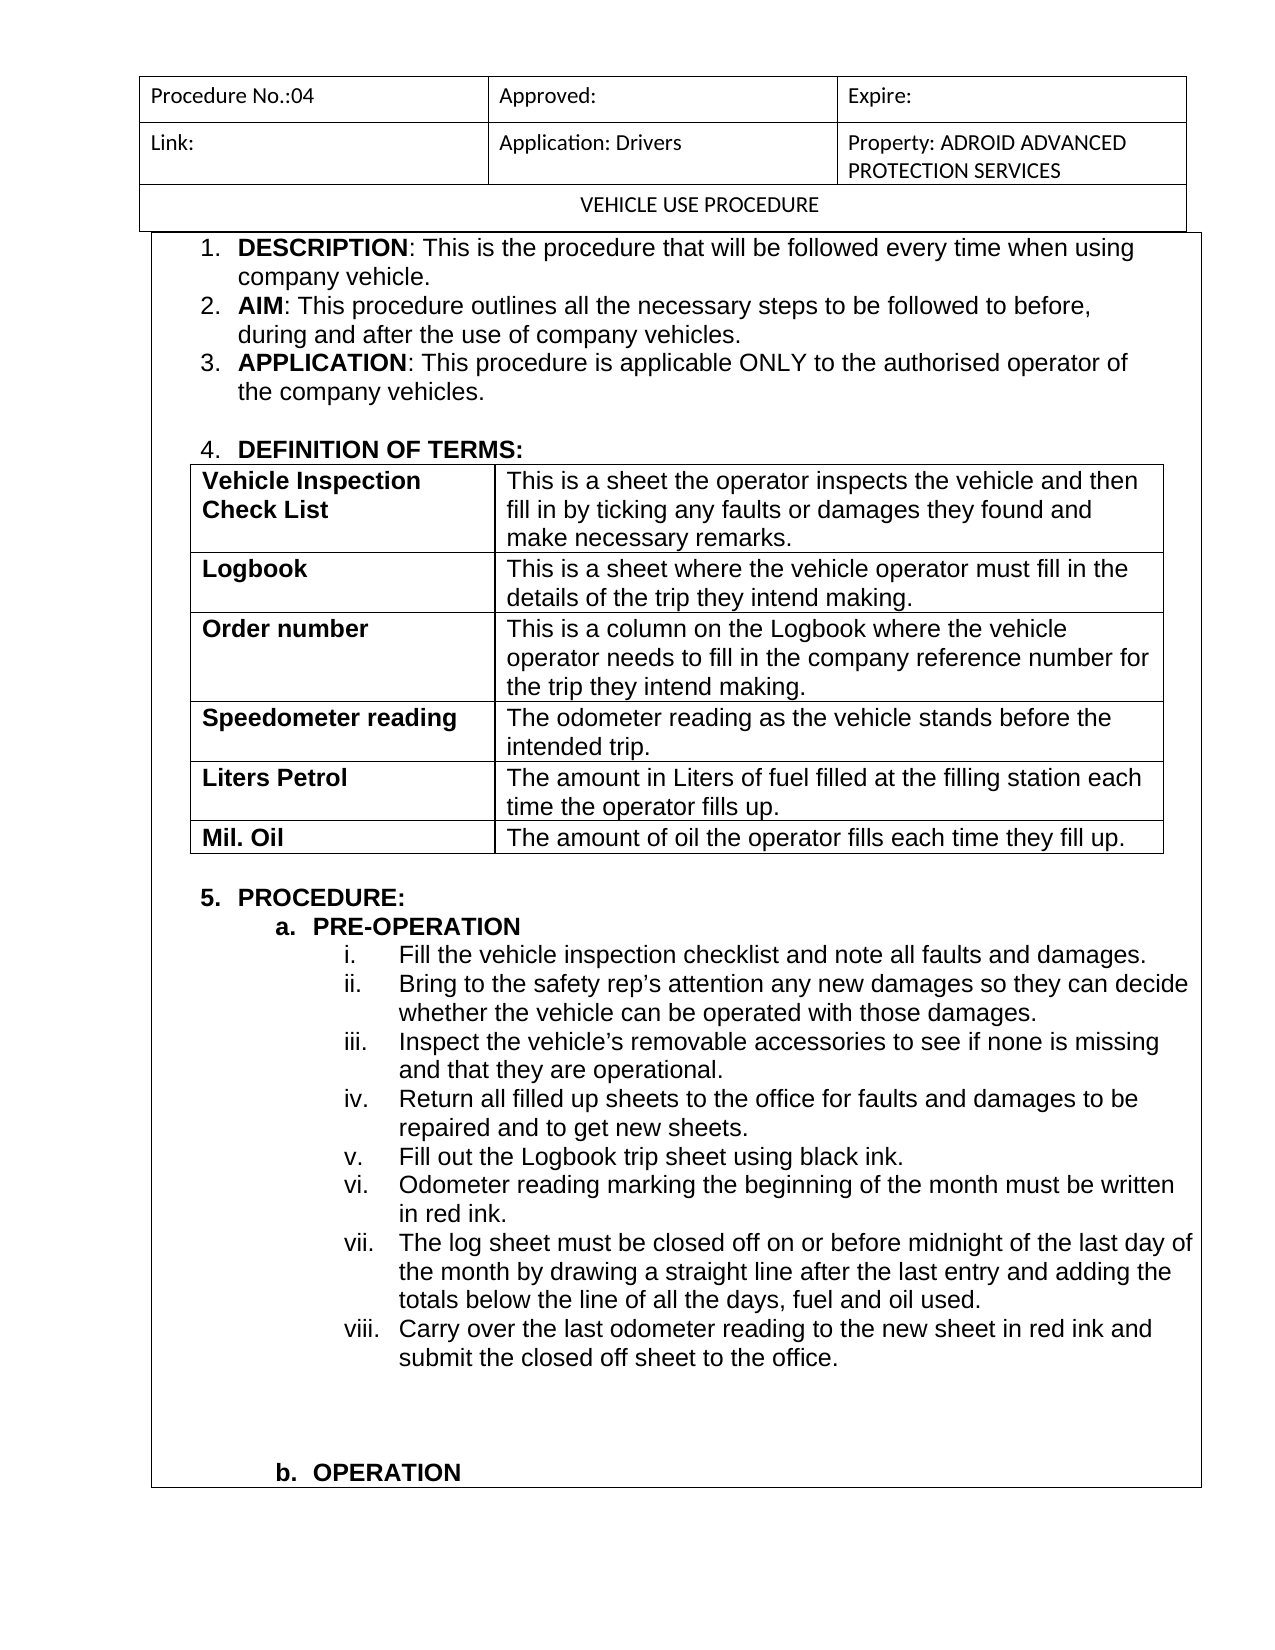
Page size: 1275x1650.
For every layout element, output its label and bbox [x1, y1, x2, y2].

table_header [152, 233, 1201, 1487]
